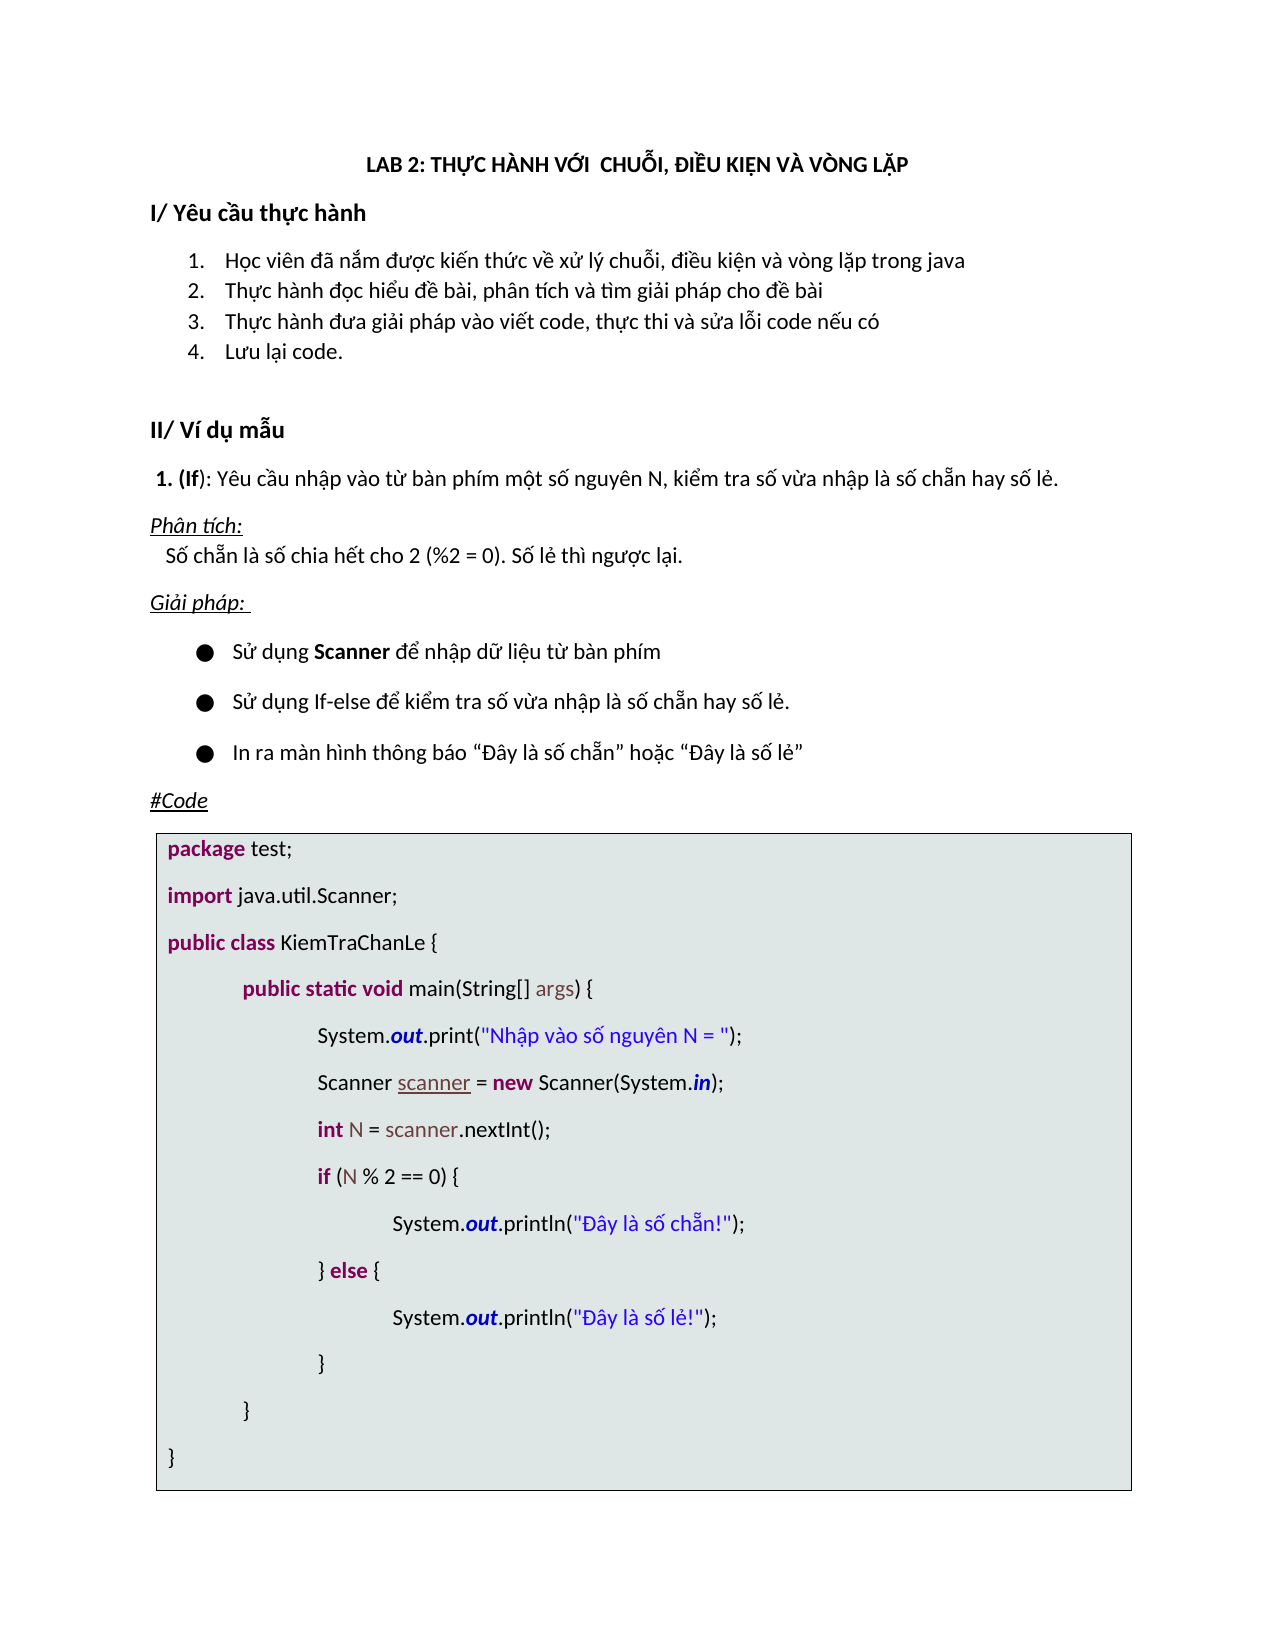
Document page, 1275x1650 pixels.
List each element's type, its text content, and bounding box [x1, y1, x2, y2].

list In ra màn hình thông báo “Đây là số chẵn” hoặc “Đây là số lẻ” [195, 736, 1125, 767]
list Thực hành đọc hiểu đề bài, phân tích và tìm giải pháp cho đề bài [187, 277, 1125, 305]
list Sử dụng Scanner để nhập dữ liệu từ bàn phím [195, 635, 1125, 666]
text II/ Ví dụ mẫu [150, 384, 1125, 445]
text 1. (If): Yêu cầu nhập vào từ bàn phím một số nguyên N, kiểm tra số vừa nhập là số chẵn hay số lẻ. [150, 464, 1125, 492]
text I/ Yêu cầu thực hành [150, 197, 1125, 227]
list Học viên đã nắm được kiến thức về xử lý chuỗi, điều kiện và vòng lặp trong java [187, 246, 1125, 274]
text LAB 2: THỰC HÀNH VỚI CHUỖI, ĐIỀU KIỆN VÀ VÒNG LẶP [150, 150, 1125, 178]
table_header package test; import java.util.Scanner; public class KiemTraChanLe { public static void main(String[] args) { System.out.print("Nhập vào số nguyên N = "); Scanner scanner = new Scanner(System.in); int N = scanner.nextInt(); if (N % 2 == 0) { System.out.println("Đây là số chẵn!"); } else { System.out.println("Đây là số lẻ!"); } } } [157, 834, 1131, 1490]
text Phân tích: Số chẵn là số chia hết cho 2 (%2 = 0). Số lẻ thì ngược lại. [150, 511, 1125, 569]
text Giải pháp: [150, 588, 1125, 616]
list Thực hành đưa giải pháp vào viết code, thực thi và sửa lỗi code nếu có [187, 307, 1125, 335]
list Lưu lại code. [187, 337, 1125, 365]
list Sử dụng If-else để kiểm tra số vừa nhập là số chẵn hay số lẻ. [195, 685, 1125, 716]
text #Code [150, 786, 1125, 814]
